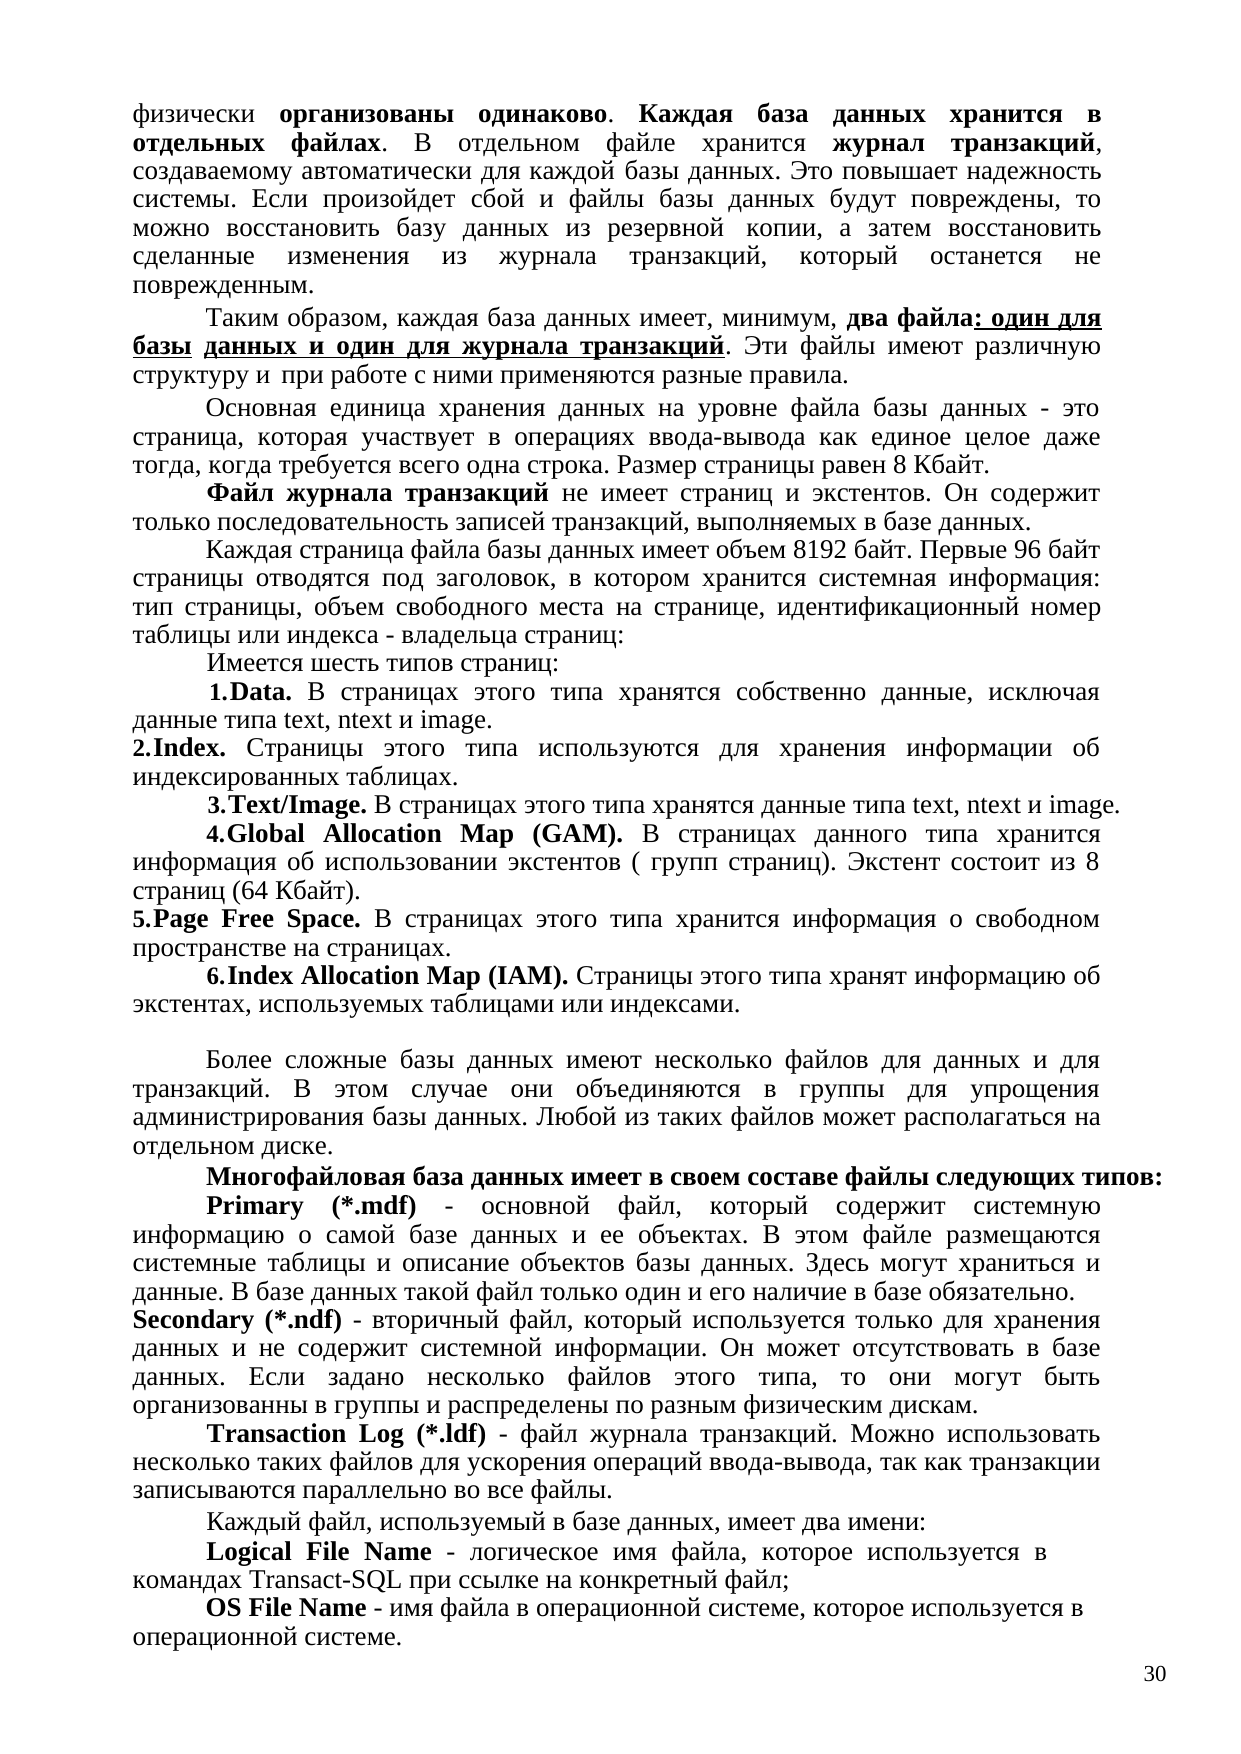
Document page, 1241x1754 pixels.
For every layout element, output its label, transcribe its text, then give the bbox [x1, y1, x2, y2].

text Каждая страница файла базы данных имеет объем 8192 байт. Первые 96 байт страницы отводятся под заголовок, в котором хранится системная информация: тип страницы, объем свободного места на странице, идентификационный номер таблицы или индекса - владельца страниц: [132, 536, 1102, 649]
list Index Allocation Map (IAM). Страницы этого типа хранят информацию об экстентах, используемых таблицами или индексами. [132, 962, 1101, 1018]
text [132, 100, 1102, 299]
text Имеется шесть типов страниц: [206, 649, 1166, 677]
list Data. В страницах этого типа хранятся собственно данные, исключая данные типа text, ntext и image. [132, 677, 1101, 734]
text Многофайловая база данных имеет в своем составе файлы следующих типов: [108, 1160, 1166, 1191]
list Global Allocation Map (GAM). В страницах данного типа хранится информация об использовании экстентов ( групп страниц). Экстент состоит из 8 страниц (64 Кбайт). [132, 820, 1101, 905]
text Secondary (*.ndf) - вторичный файл, который используется только для хранения данных и не содержит системной информации. Он может отсутствовать в базе данных. Если задано несколько файлов этого типа, то они могут быть организованны в группы и распределены по разным физическим дискам. [132, 1306, 1102, 1419]
text Primary (*.mdf) - основной файл, который содержит системную информацию о самой базе данных и ее объектах. В этом файле размещаются системные таблицы и описание объектов базы данных. Здесь могут храниться и данные. В базе данных такой файл только один и его наличие в базе обязательно. [132, 1192, 1102, 1306]
text Основная единица хранения данных на уровне файла базы данных - это страница, которая участвует в операциях ввода-вывода как единое целое даже тогда, когда требуется всего одна строка. Размер страницы равен 8 Кбайт. [132, 394, 1102, 479]
text Transaction Log (*.ldf) - файл журнала транзакций. Можно использовать несколько таких файлов для ускорения операций ввода-вывода, так как транзакции записываются параллельно во все файлы. [132, 1419, 1101, 1504]
list Index. Страницы этого типа используются для хранения информации об индексированных таблицах. [132, 734, 1101, 791]
list Text/Image. В страницах этого типа хранятся данные типа text, ntext и image. [207, 791, 1166, 819]
text Более сложные базы данных имеют несколько файлов для данных и для транзакций. В этом случае они объединяются в группы для упрощения администрирования базы данных. Любой из таких файлов может располагаться на отдельном диске. [132, 1046, 1101, 1160]
list Page Free Space. В страницах этого типа хранится информация о свободном пространстве на страницах. [132, 905, 1101, 962]
text OS File Name - имя файла в операционной системе, которое используется в операционной системе. [132, 1594, 1166, 1651]
text Таким образом, каждая база данных имеет, минимум, два файла: один для базы данных и один для журнала транзакций. Эти файлы имеют различную структуру и при работе с ними применяются разные правила. [132, 304, 1102, 389]
text Файл журнала транзакций не имеет страниц и экстентов. Он содержит только последовательность записей транзакций, выполняемых в базе данных. [132, 479, 1101, 536]
text Каждый файл, используемый в базе данных, имеет два имени: [206, 1507, 1166, 1537]
text Logical File Name - логическое имя файла, которое используется в командах Transact-SQL при ссылке на конкретный файл; [132, 1537, 1101, 1594]
